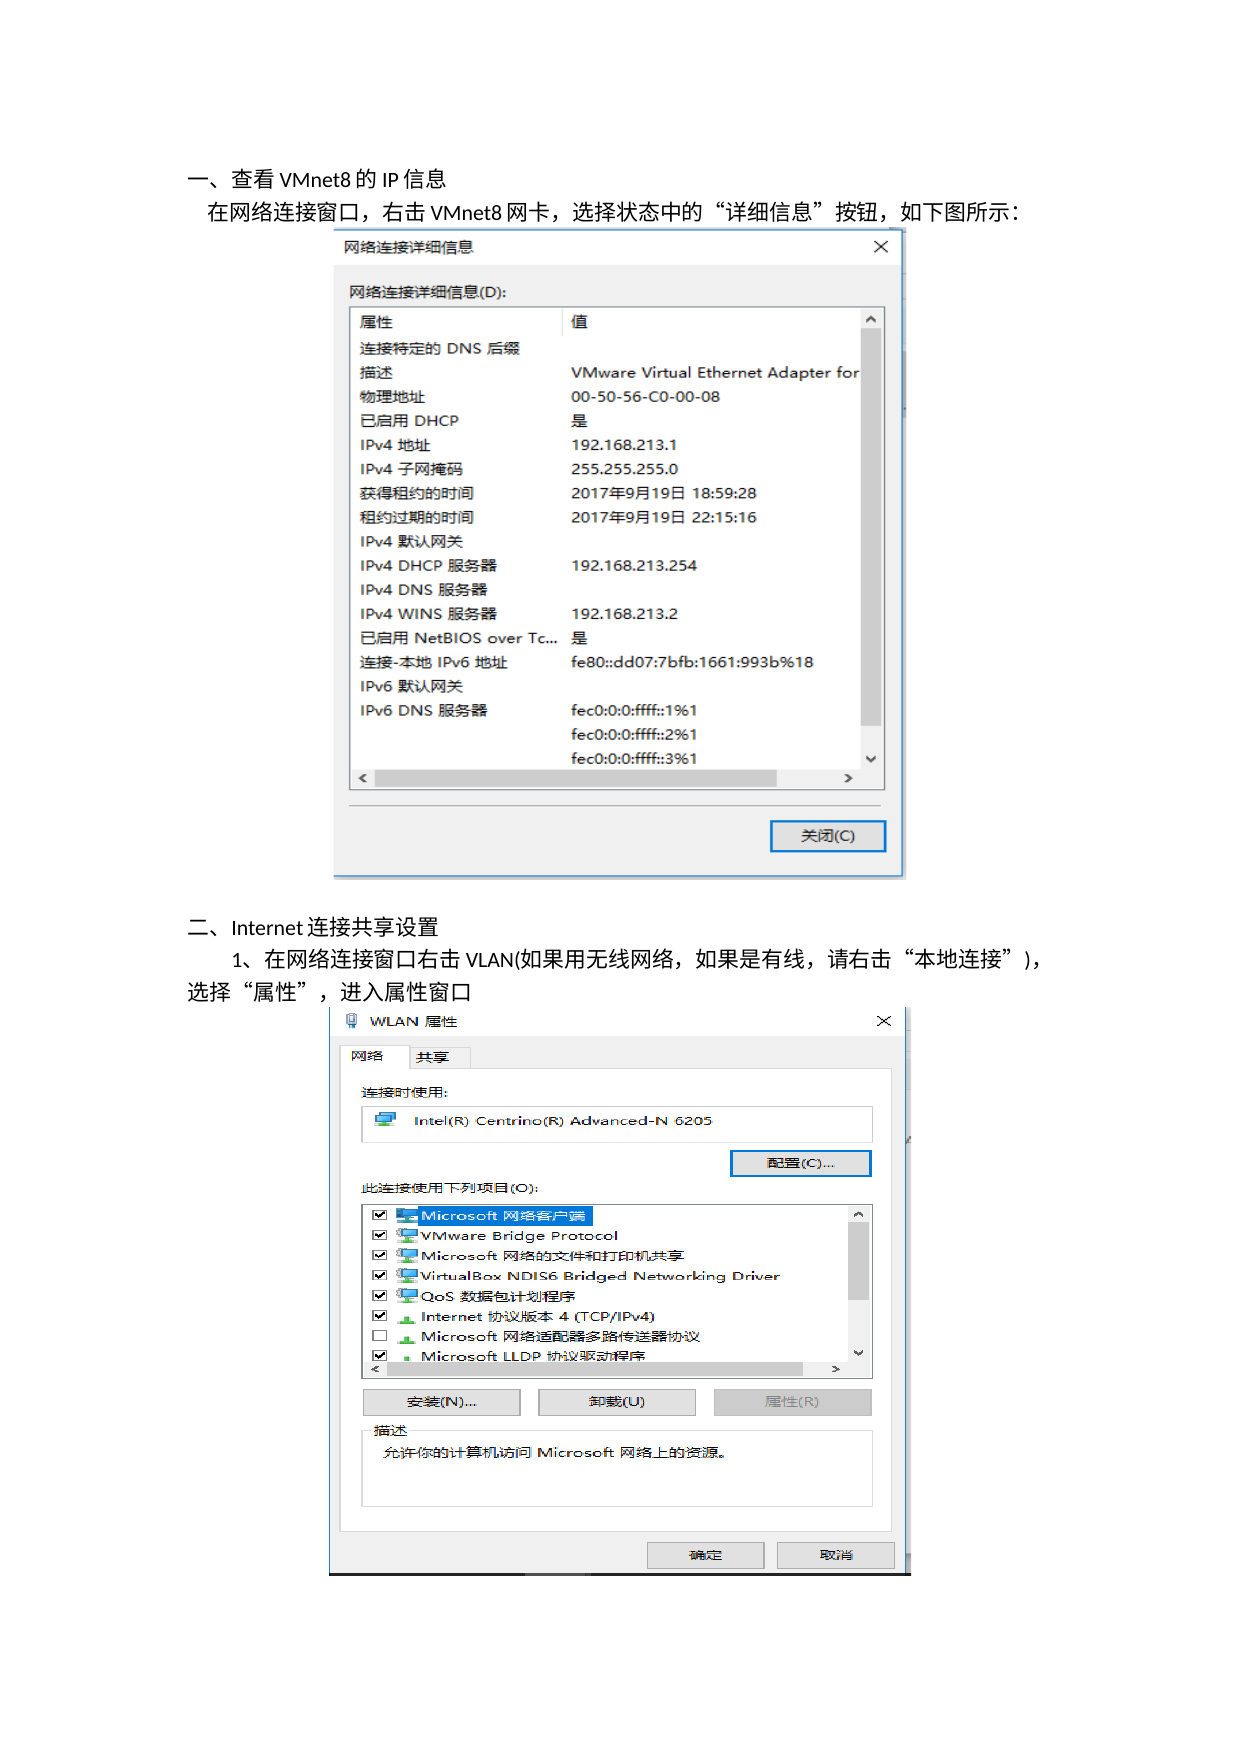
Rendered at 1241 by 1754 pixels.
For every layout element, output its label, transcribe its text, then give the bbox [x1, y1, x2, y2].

list 在网络连接窗口，右击VMnet8网卡，选择状态中的“详细信息”按钮，如下图所示： [187, 194, 1053, 227]
list Internet连接共享设置 [187, 909, 1053, 942]
list 1、在网络连接窗口右击VLAN(如果用无线网络，如果是有线，请右击“本地连接”)，选择“属性”，进入属性窗口 [187, 942, 1053, 1007]
list 查看VMnet8的IP信息 [187, 162, 1053, 194]
picture [329, 1007, 912, 1576]
picture [333, 227, 907, 880]
